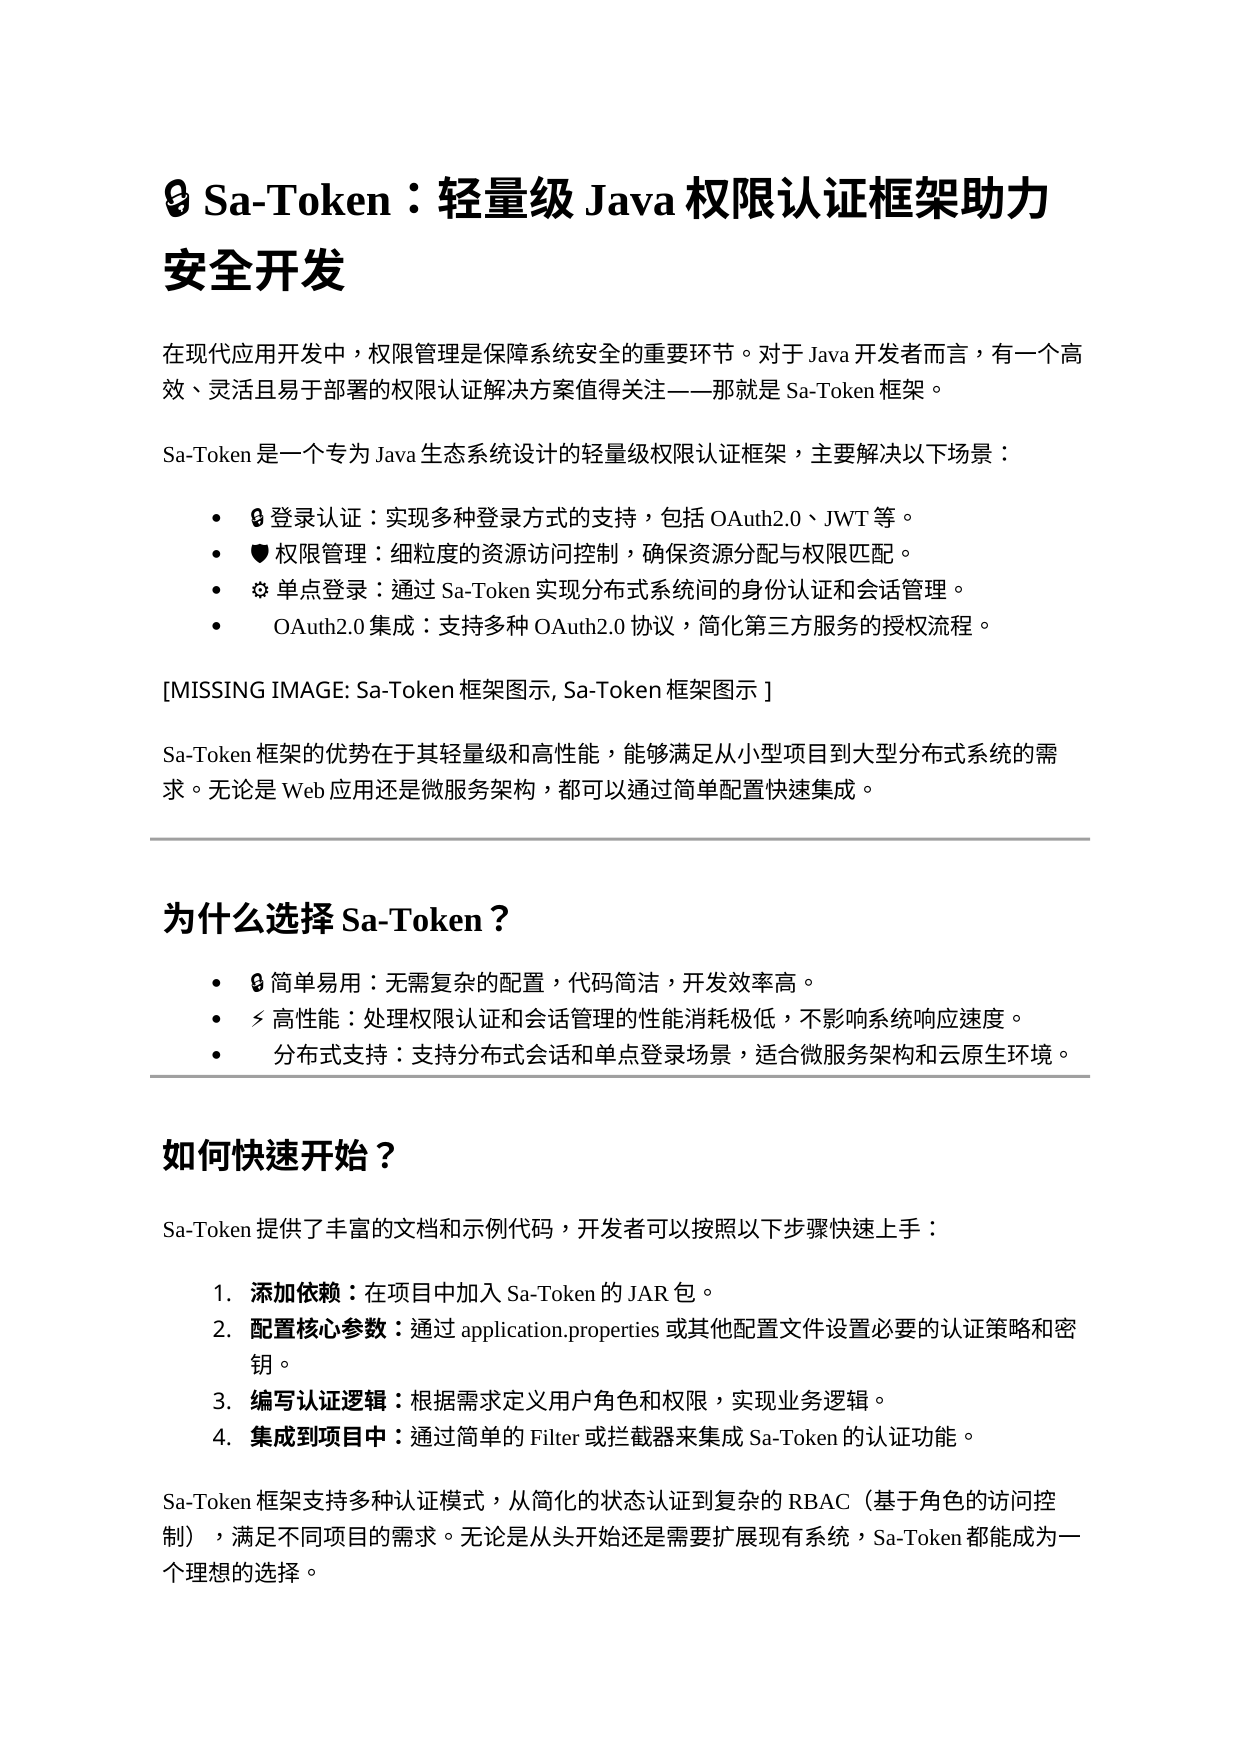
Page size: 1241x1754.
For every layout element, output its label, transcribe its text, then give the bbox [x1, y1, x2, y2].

text Sa-Token框架的优势在于其轻量级和高性能，能够满足从小型项目到大型分布式系统的需求。无论是Web应用还是微服务架构，都可以通过简单配置快速集成。 [162, 738, 1090, 805]
list 🔒 简单易用：无需复杂的配置，代码简洁，开发效率高。 [212, 967, 1090, 998]
list 🔒 登录认证：实现多种登录方式的支持，包括OAuth2.0、JWT等。 [212, 502, 1090, 533]
text Sa-Token提供了丰富的文档和示例代码，开发者可以按照以下步骤快速上手： [162, 1213, 1090, 1245]
list ✅ OAuth2.0集成：支持多种OAuth2.0协议，简化第三方服务的授权流程。 [212, 610, 1090, 641]
text Sa-Token是一个专为Java生态系统设计的轻量级权限认证框架，主要解决以下场景： [162, 438, 1090, 469]
list ⚡ 高性能：处理权限认证和会话管理的性能消耗极低，不影响系统响应速度。 [212, 1003, 1090, 1034]
list 编写认证逻辑：根据需求定义用户角色和权限，实现业务逻辑。 [212, 1385, 1090, 1416]
text 如何快速开始？ [162, 1132, 1090, 1178]
text 🔒 Sa-Token：轻量级Java权限认证框架助力安全开发 [162, 167, 1090, 301]
list 添加依赖：在项目中加入Sa-Token的JAR包。 [212, 1277, 1090, 1309]
list 配置核心参数：通过application.properties或其他配置文件设置必要的认证策略和密钥。 [212, 1313, 1090, 1381]
text 为什么选择Sa-Token？ [162, 894, 1090, 941]
list 🛡️ 权限管理：细粒度的资源访问控制，确保资源分配与权限匹配。 [212, 538, 1090, 569]
list 集成到项目中：通过简单的Filter或拦截器来集成Sa-Token的认证功能。 [212, 1421, 1090, 1452]
list ⚙️ 单点登录：通过Sa-Token实现分布式系统间的身份认证和会话管理。 [212, 574, 1090, 605]
text [MISSING IMAGE: Sa-Token框架图示, Sa-Token框架图示 ] [162, 674, 1090, 705]
text Sa-Token框架支持多种认证模式，从简化的状态认证到复杂的RBAC（基于角色的访问控制），满足不同项目的需求。无论是从头开始还是需要扩展现有系统，Sa-Token都能成为一个理想的选择。 [162, 1485, 1090, 1588]
list 🔄 分布式支持：支持分布式会话和单点登录场景，适合微服务架构和云原生环境。 [212, 1039, 1090, 1070]
text 在现代应用开发中，权限管理是保障系统安全的重要环节。对于Java开发者而言，有一个高效、灵活且易于部署的权限认证解决方案值得关注——那就是Sa-Token框架。 [162, 338, 1090, 405]
